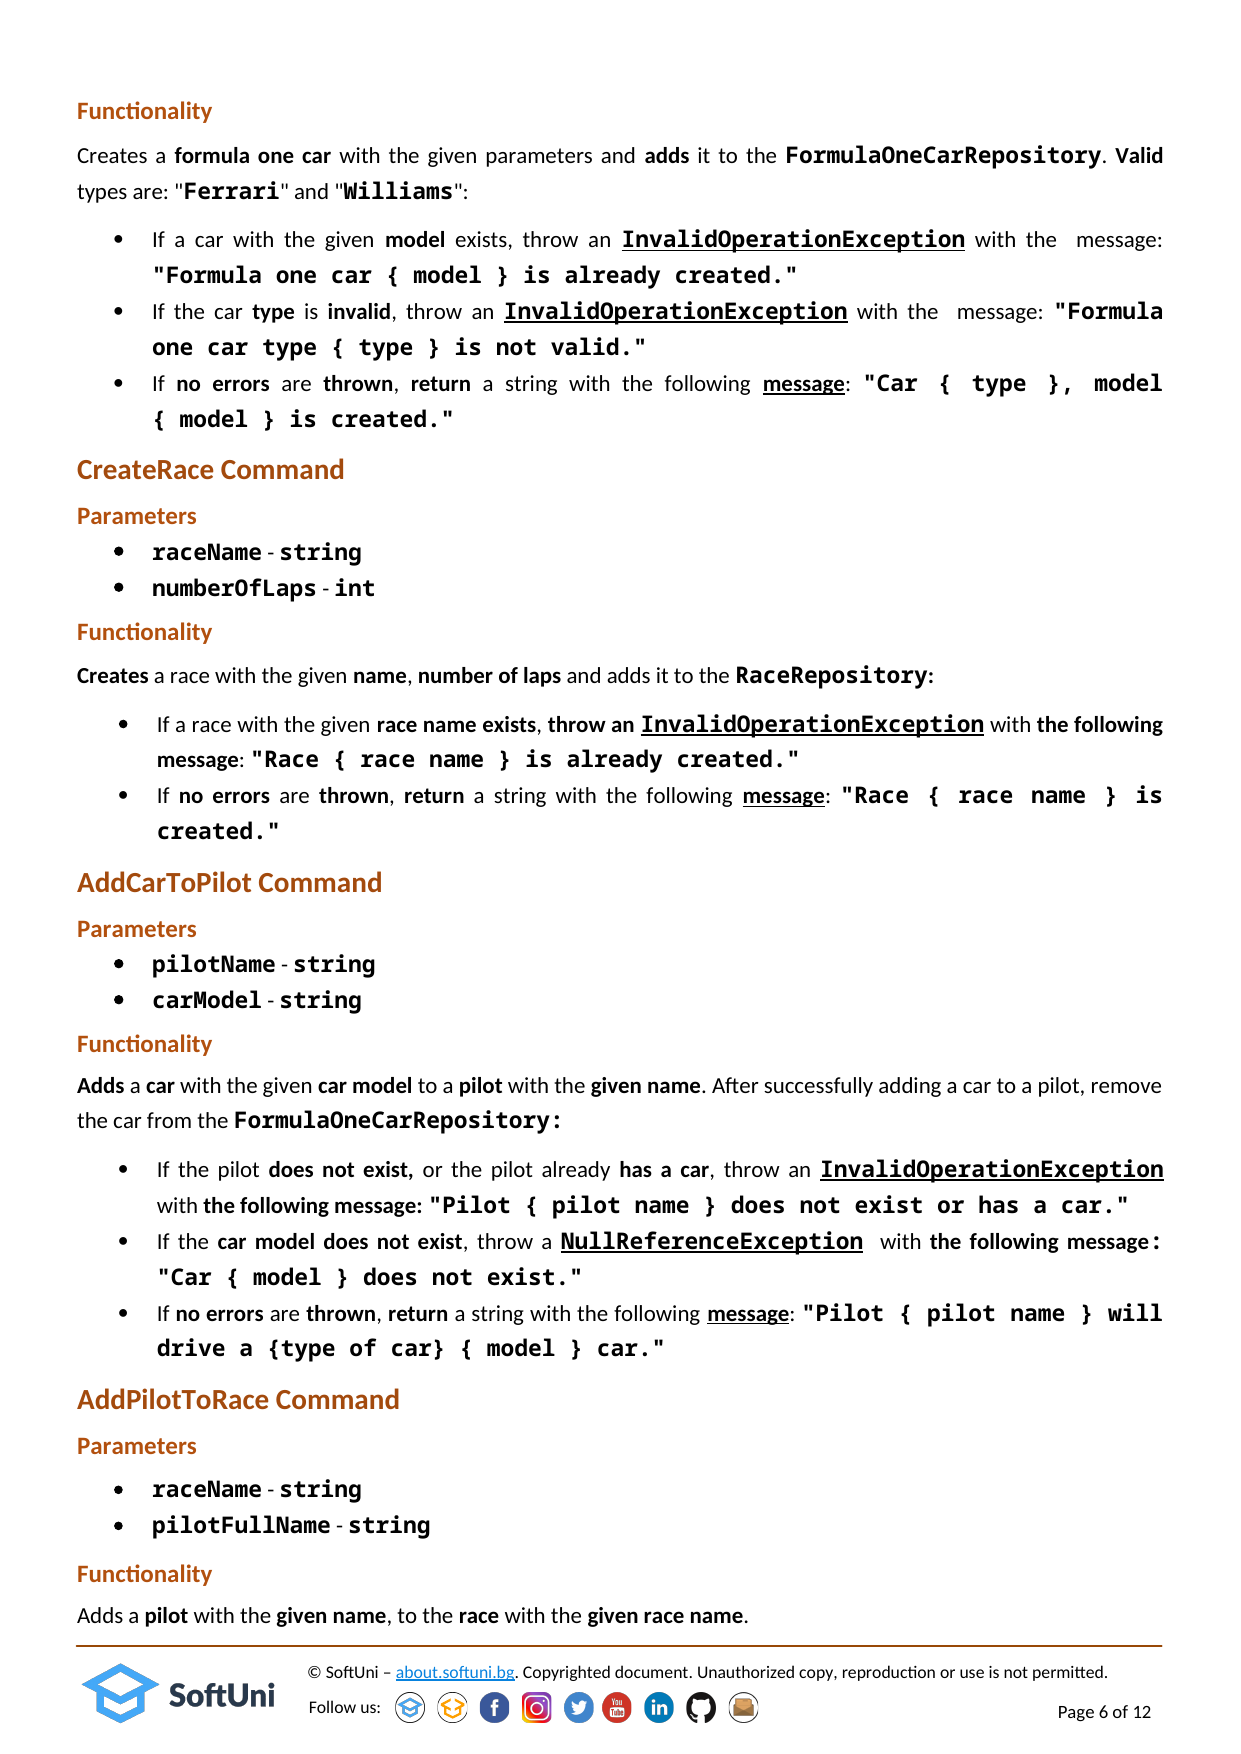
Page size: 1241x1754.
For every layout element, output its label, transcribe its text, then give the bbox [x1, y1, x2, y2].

picture [665, 1692, 674, 1701]
picture [437, 1692, 468, 1723]
picture [658, 1705, 667, 1714]
subtitle Functionality [77, 616, 1163, 646]
text Creates a race with the given name, number of laps and adds it to the RaceRepository: [77, 659, 1163, 690]
subtitle CreateRace Command [77, 451, 1163, 487]
picture [644, 1714, 653, 1723]
list If a car with the given model exists, throw an InvalidOperationException with the message: "Formula one car { model } is already created." [114, 223, 1163, 290]
picture [479, 1692, 510, 1723]
picture [522, 1692, 552, 1723]
list If a race with the given race name exists, throw an InvalidOperationException with the following message: "Race { race name } is already created." [119, 707, 1163, 775]
subtitle Functionality [77, 95, 1163, 126]
subtitle Functionality [77, 1558, 1163, 1588]
list If the car type is invalid, throw an InvalidOperationException with the message: "Formula one car type { type } is not valid." [114, 295, 1163, 362]
picture [644, 1692, 653, 1701]
list pilotName - string [114, 948, 1163, 979]
list pilotFullName - string [114, 1509, 1163, 1541]
list If no errors are thrown, return a string with the following message: "Car { type }, model { model } is created." [114, 367, 1163, 434]
list If no errors are thrown, return a string with the following message: "Race { race name } is created." [119, 779, 1163, 847]
list numberOfLaps - int [114, 571, 1163, 603]
subtitle Parameters [77, 913, 1163, 943]
list If the pilot does not exist, or the pilot already has a car, throw an InvalidOperationException with the following message: "Pilot { pilot name } does not exist or has a car." [119, 1153, 1163, 1220]
picture [75, 1658, 281, 1729]
subtitle Parameters [77, 501, 1163, 531]
picture [665, 1714, 674, 1723]
picture [602, 1692, 632, 1723]
subtitle Parameters [77, 1430, 1163, 1461]
list raceName - string [114, 536, 1163, 567]
picture [728, 1692, 759, 1723]
subtitle AddCarToPilot Command [77, 864, 1163, 899]
picture [395, 1692, 425, 1723]
list carModel - string [114, 984, 1163, 1015]
text Adds a pilot with the given name, to the race with the given race name. [77, 1601, 1163, 1629]
picture [564, 1692, 594, 1723]
list If the car model does not exist, throw a NullReferenceException with the following message: "Car { model } does not exist." [119, 1224, 1163, 1292]
text Adds a car with the given car model to a pilot with the given name. After successfully adding a car to a pilot, remove the car from the FormulaOneCarRepository: [77, 1072, 1163, 1136]
list If no errors are thrown, return a string with the following message: "Pilot { pilot name } will drive a {type of car} { model } car." [119, 1296, 1163, 1364]
list raceName - string [114, 1473, 1163, 1505]
picture [686, 1692, 716, 1723]
subtitle AddPilotToRace Command [77, 1381, 1163, 1416]
text Creates a formula one car with the given parameters and adds it to the FormulaOneCarRepository. Valid types are: "Ferrari" and "Williams": [77, 139, 1163, 206]
subtitle Functionality [77, 1028, 1163, 1059]
